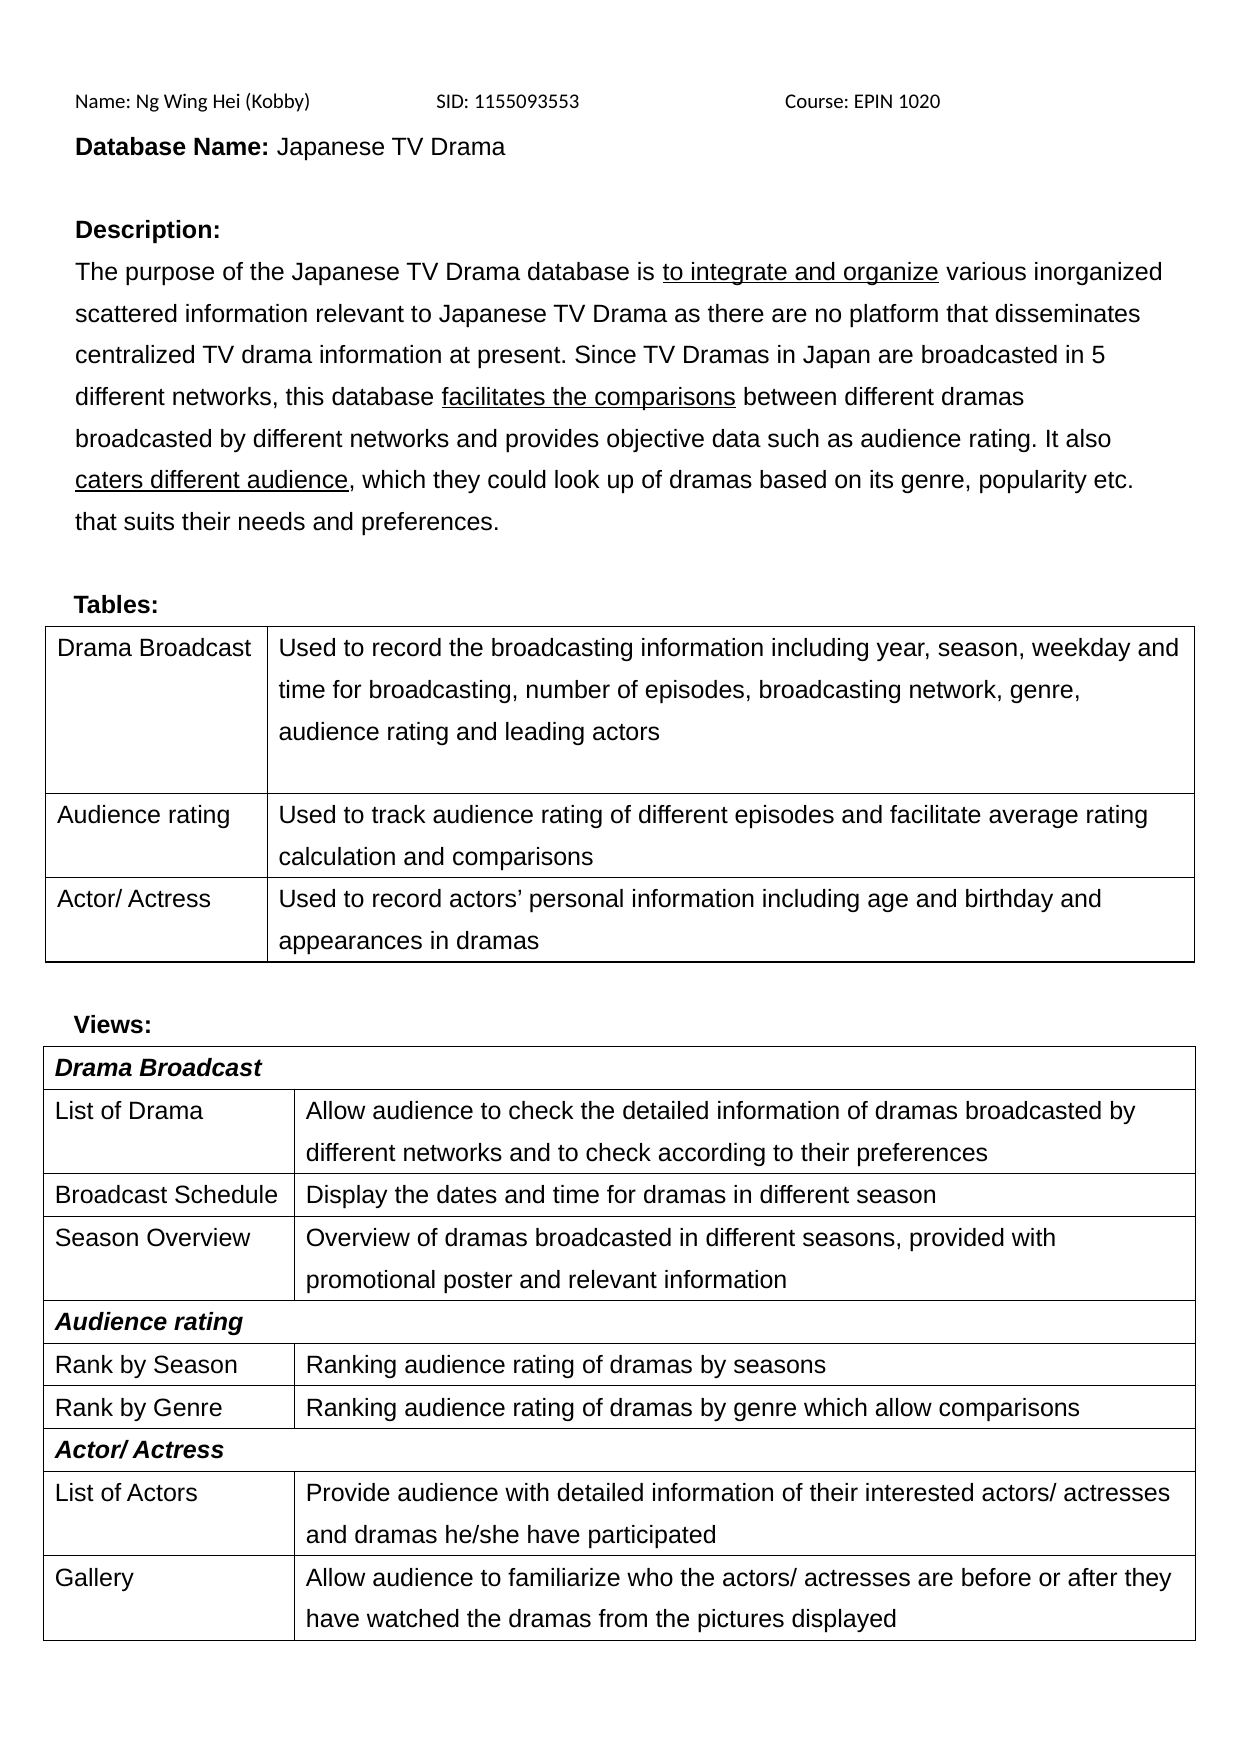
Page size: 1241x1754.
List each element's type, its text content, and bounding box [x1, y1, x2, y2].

table_cell Broadcast Schedule [44, 1174, 294, 1216]
table_cell Used to track audience rating of different episodes and facilitate average rating calculation and comparisons [268, 794, 1194, 877]
table_cell List of Drama [44, 1090, 294, 1173]
table_header Drama Broadcast [44, 1047, 294, 1088]
table_cell Provide audience with detailed information of their interested actors/ actresses and dramas he/she have participated [295, 1472, 1195, 1555]
table_cell Allow audience to check the detailed information of dramas broadcasted by different networks and to check according to their preferences [295, 1090, 1195, 1173]
table_cell List of Actors [44, 1472, 294, 1555]
table_cell Allow audience to familiarize who the actors/ actresses are before or after they have watched the dramas from the pictures displayed [295, 1556, 1195, 1639]
table_header Drama Broadcast [46, 627, 267, 792]
table_cell Audience rating [46, 794, 267, 877]
table_cell [294, 1301, 1195, 1343]
table_cell Actor/ Actress [46, 878, 267, 961]
text The purpose of the Japanese TV Drama database is to integrate and organize various inorganized scattered information relevant to Japanese TV Drama as there are no platform that disseminates centralized TV drama information at present. Since TV Dramas in Japan are broadcasted in 5 different networks, this database facilitates the comparisons between different dramas broadcasted by different networks and provides objective data such as audience rating. It also caters different audience, which they could look up of dramas based on its genre, popularity etc. that suits their needs and preferences. [75, 251, 1165, 542]
table_cell Used to record actors’ personal information including age and birthday and appearances in dramas [268, 878, 1194, 961]
table_cell Actor/ Actress [44, 1429, 294, 1471]
table_cell Season Overview [44, 1217, 294, 1300]
table_header [294, 1047, 1195, 1088]
table_cell Rank by Genre [44, 1386, 294, 1428]
table_header Used to record the broadcasting information including year, season, weekday and time for broadcasting, number of episodes, broadcasting network, genre, audience rating and leading actors [268, 627, 1194, 792]
table_cell Rank by Season [44, 1344, 294, 1385]
table_cell Audience rating [44, 1301, 294, 1343]
text Description: [75, 209, 1165, 251]
table_cell Ranking audience rating of dramas by seasons [295, 1344, 1195, 1385]
table_cell Display the dates and time for dramas in different season [295, 1174, 1195, 1216]
text Database Name: Japanese TV Drama [75, 126, 1165, 167]
table_cell [294, 1429, 1195, 1471]
table_cell Overview of dramas broadcasted in different seasons, provided with promotional poster and relevant information [295, 1217, 1195, 1300]
text Tables: [73, 584, 1165, 626]
text Views: [73, 1004, 1165, 1046]
table_cell Gallery [44, 1556, 294, 1639]
table_cell Ranking audience rating of dramas by genre which allow comparisons [295, 1386, 1195, 1428]
